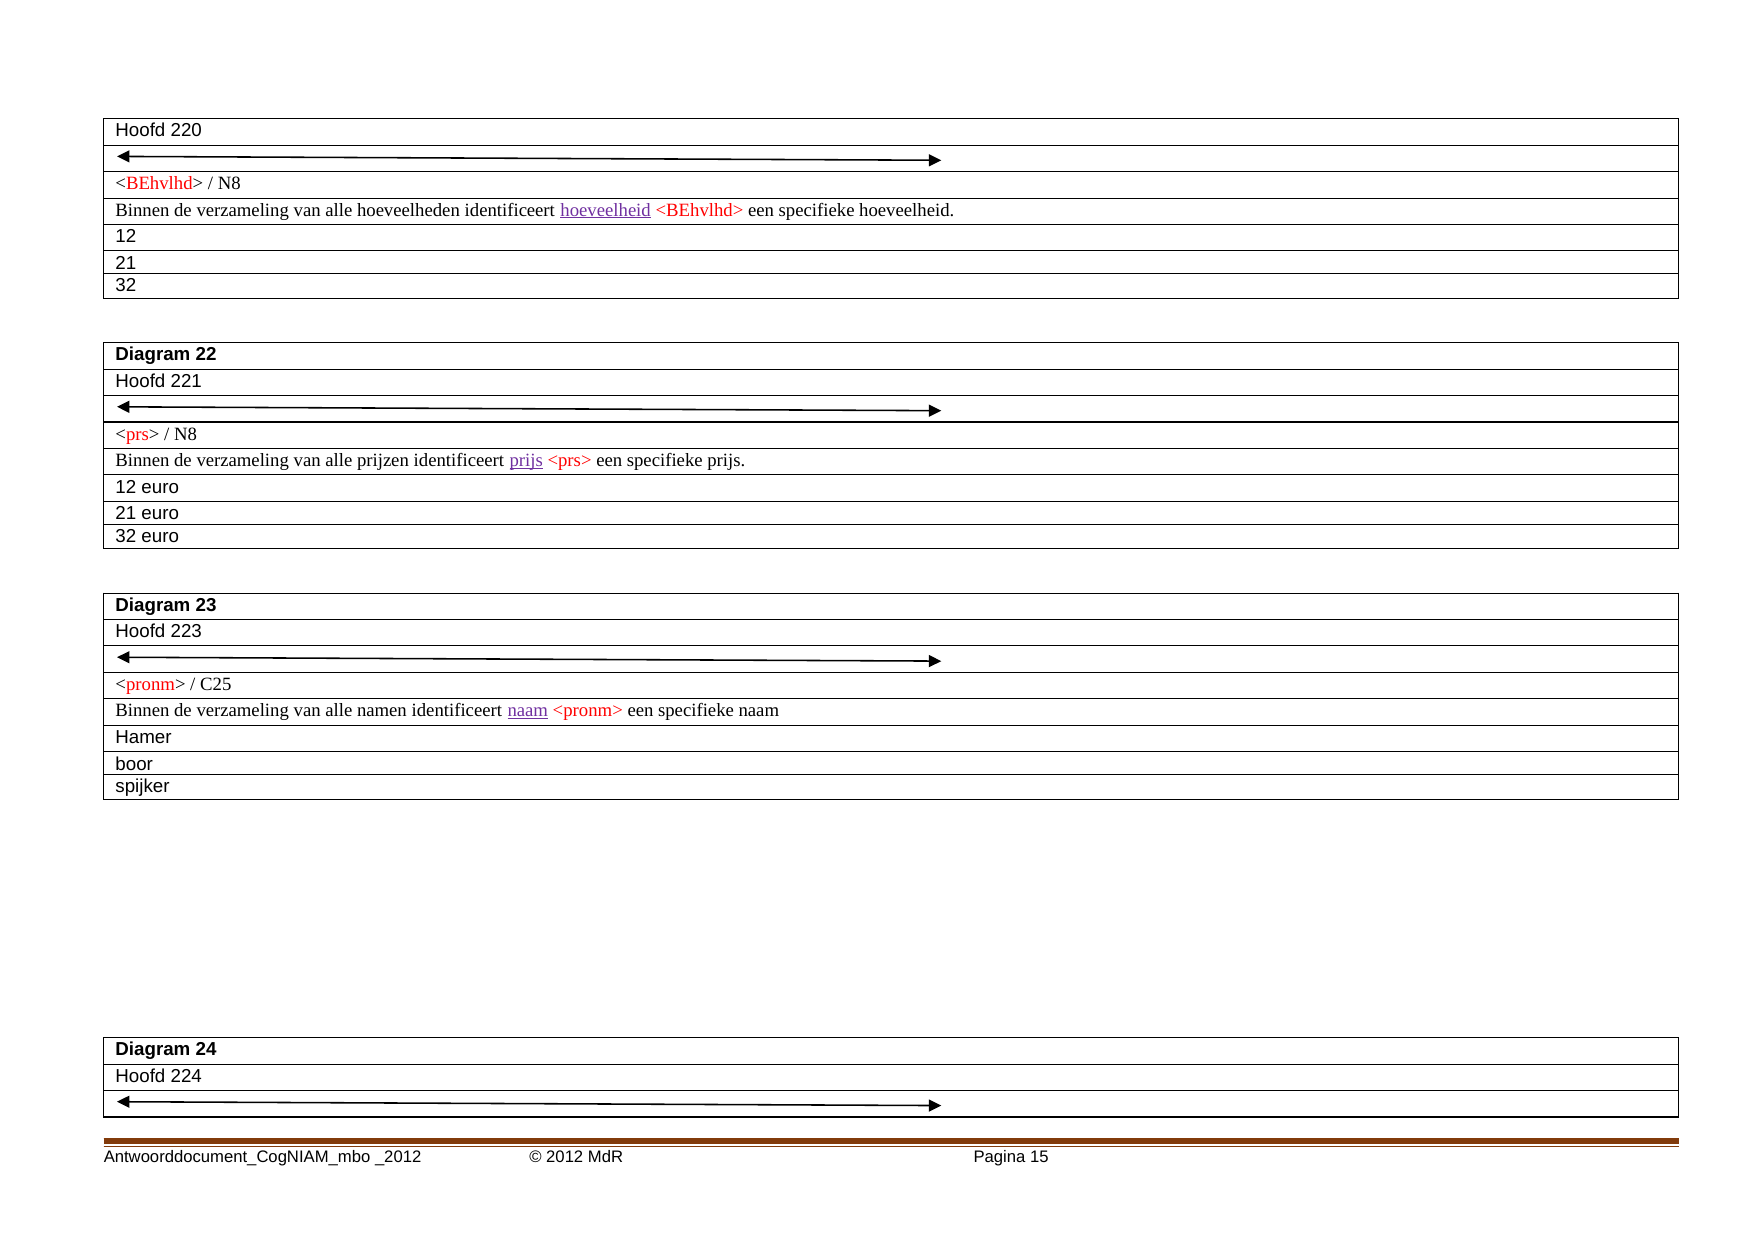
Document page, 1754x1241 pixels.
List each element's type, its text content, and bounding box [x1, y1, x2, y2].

table_cell <prs> / N8 [104, 423, 1678, 448]
table_cell boor [104, 752, 1678, 774]
table_cell [104, 396, 1678, 421]
table_cell Binnen de verzameling van alle prijzen identificeert prijs <prs> een specifieke prijs. [104, 449, 1678, 474]
table_cell 21 [104, 251, 1678, 273]
table_header Diagram 23 [104, 594, 1678, 619]
table_cell Hamer [104, 726, 1678, 751]
table_cell <BEhvlhd> / N8 [104, 172, 1678, 197]
table_cell Hoofd 224 [104, 1065, 1678, 1090]
table_cell spijker [104, 775, 1678, 799]
table_cell 32 [104, 274, 1678, 298]
table_header Diagram 22 [104, 343, 1678, 368]
table_header Diagram 24 [104, 1038, 1678, 1063]
table_cell [104, 1091, 1678, 1116]
table_cell Hoofd 223 [104, 620, 1678, 645]
table_cell Hoofd 221 [104, 370, 1678, 395]
table_cell [104, 646, 1678, 672]
table_cell 12 [104, 225, 1678, 250]
table_cell <pronm> / C25 [104, 673, 1678, 698]
table_cell 21 euro [104, 502, 1678, 523]
table_cell [104, 146, 1678, 171]
table_cell 32 euro [104, 525, 1678, 548]
table_cell Binnen de verzameling van alle namen identificeert naam <pronm> een specifieke naam [104, 699, 1678, 725]
table_cell Binnen de verzameling van alle hoeveelheden identificeert hoeveelheid <BEhvlhd> een specifieke hoeveelheid. [104, 199, 1678, 224]
table_cell Hoofd 220 [104, 119, 1678, 144]
table_cell 12 euro [104, 475, 1678, 501]
